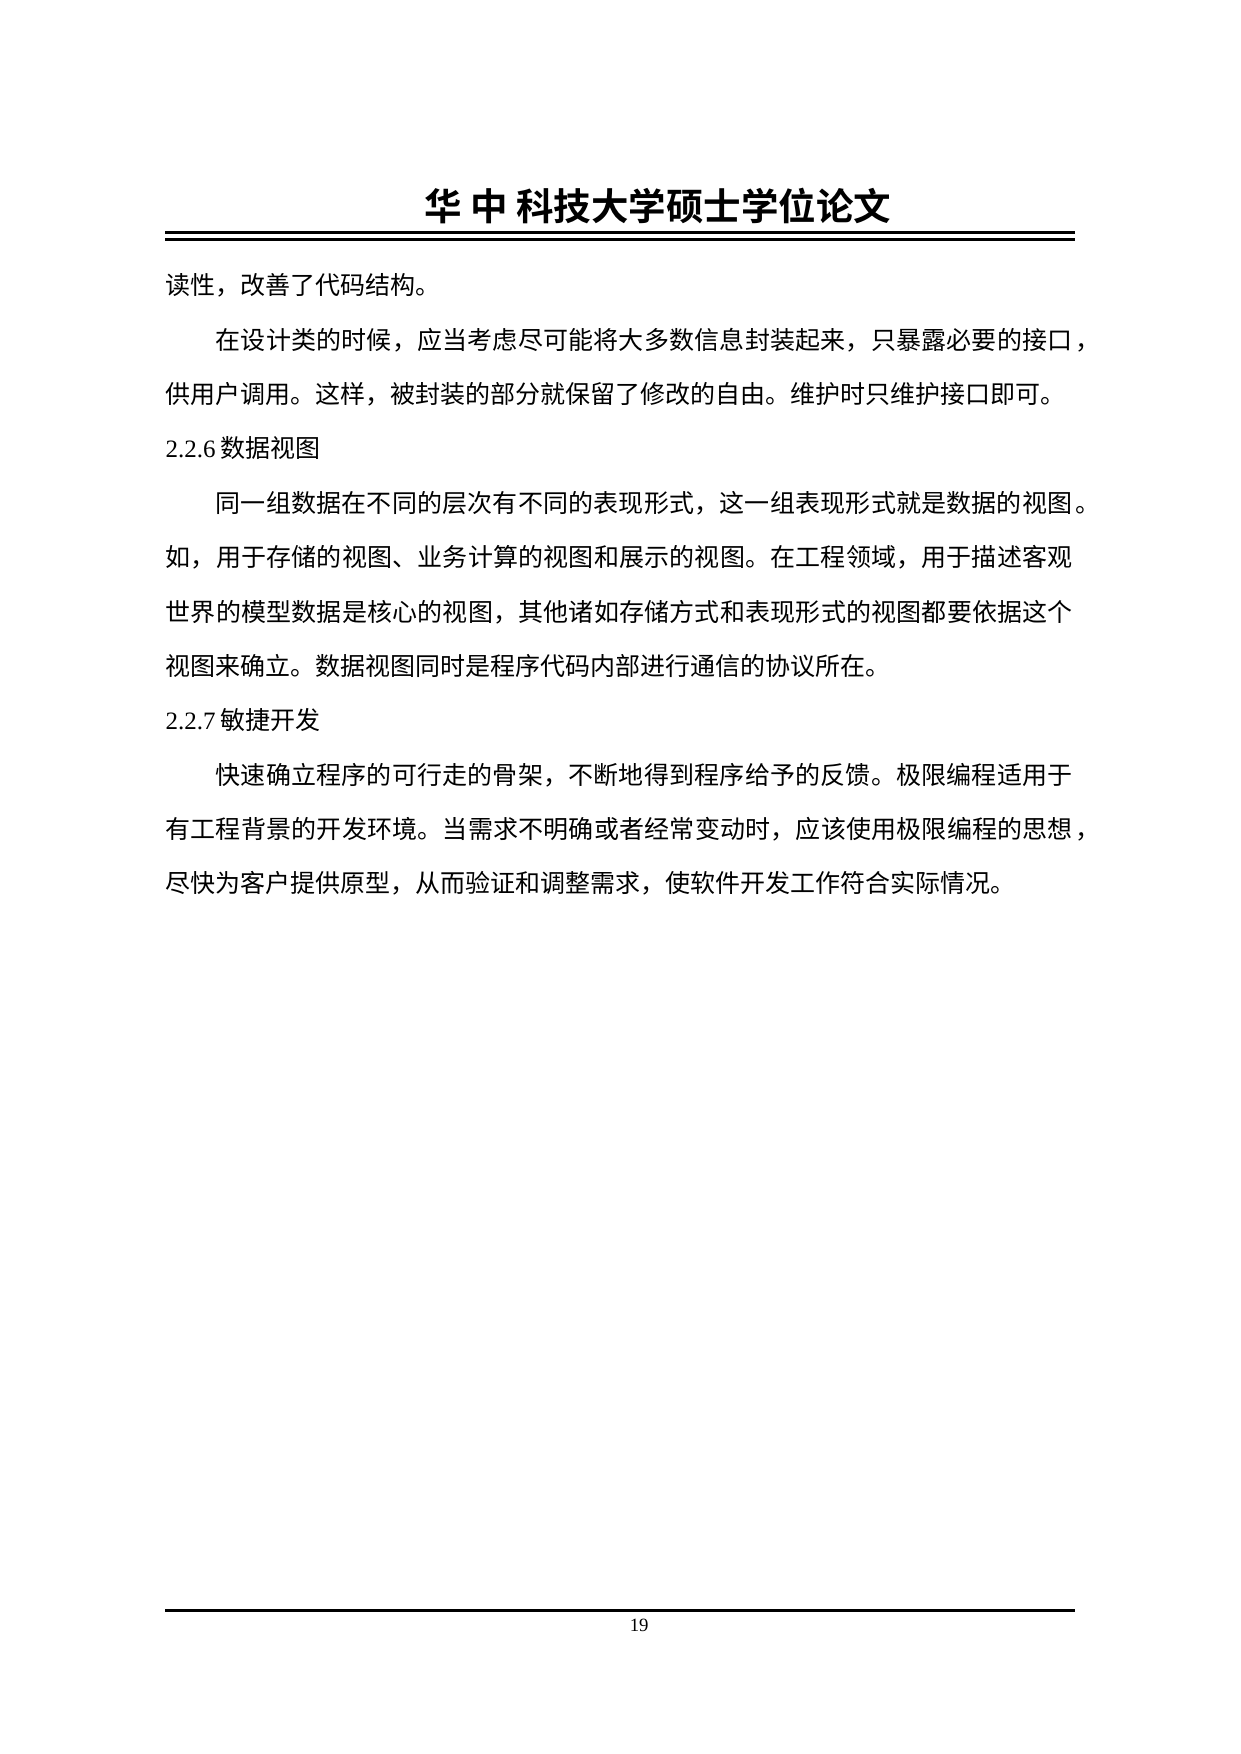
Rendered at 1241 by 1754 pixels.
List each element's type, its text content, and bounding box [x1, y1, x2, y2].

text 快速确立程序的可行走的骨架，不断地得到程序给予的反馈。极限编程适用于有工程背景的开发环境。当需求不明确或者经常变动时，应该使用极限编程的思想，尽快为客户提供原型，从而验证和调整需求，使软件开发工作符合实际情况。 [165, 755, 1075, 900]
text 封装是指隐藏具体的实现细节，向用户暴露一个清晰简洁的外部接口。spring jdbc template技术就是一种对模板代码的封装。封装简化了调用，增强了程序的可读性，改善了代码结构。 [165, 266, 1075, 302]
subtitle 2.2.7敏捷开发 [165, 701, 1075, 737]
text 同一组数据在不同的层次有不同的表现形式，这一组表现形式就是数据的视图。如，用于存储的视图、业务计算的视图和展示的视图。在工程领域，用于描述客观世界的模型数据是核心的视图，其他诸如存储方式和表现形式的视图都要依据这个视图来确立。数据视图同时是程序代码内部进行通信的协议所在。 [165, 483, 1075, 683]
subtitle 2.2.6数据视图 [165, 429, 1075, 465]
text 在设计类的时候，应当考虑尽可能将大多数信息封装起来，只暴露必要的接口，供用户调用。这样，被封装的部分就保留了修改的自由。维护时只维护接口即可。 [165, 320, 1075, 411]
